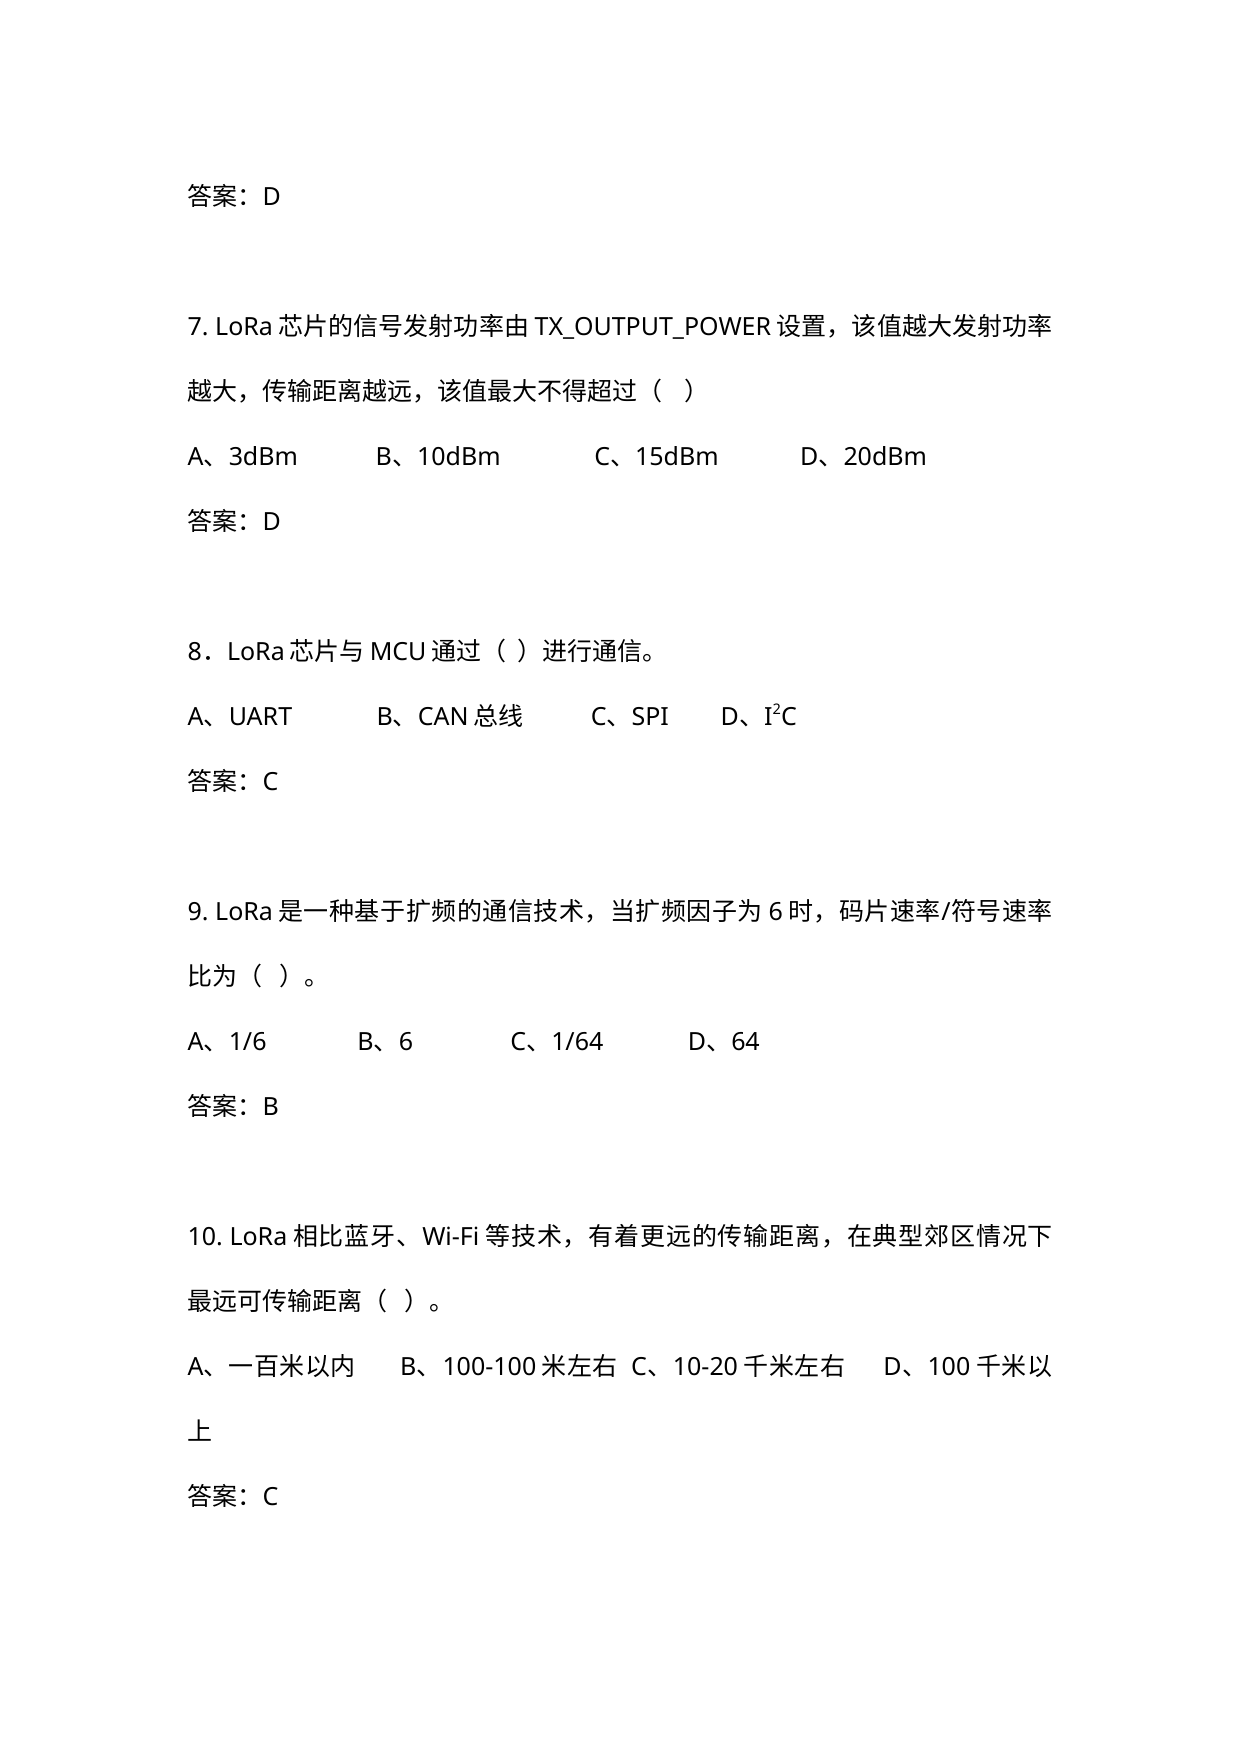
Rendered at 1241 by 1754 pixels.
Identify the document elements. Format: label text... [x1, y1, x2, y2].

text A、UART B、CAN总线 C、SPI D、I2C [187, 682, 1053, 747]
list LoRa是一种基于扩频的通信技术，当扩频因子为6时，码片速率/符号速率比为（ ）。 [187, 877, 1053, 1007]
text 7. LoRa芯片的信号发射功率由TX_OUTPUT_POWER设置，该值越大发射功率越大，传输距离越远，该值最大不得超过（ ） [187, 292, 1053, 422]
text A、1/6 B、6 C、1/64 D、64 [187, 1007, 1053, 1072]
text 答案：C [187, 1462, 1053, 1527]
text 答案：D [187, 487, 1053, 552]
text 答案：D [187, 162, 1053, 227]
list LoRa相比蓝牙、Wi-Fi等技术，有着更远的传输距离，在典型郊区情况下最远可传输距离（ ）。 [187, 1202, 1053, 1332]
text A、3dBm B、10dBm C、15dBm D、20dBm [187, 422, 1053, 487]
text 答案：C [187, 747, 1053, 812]
list 一百米以内 B、100-100米左右 C、10-20千米左右 D、100千米以上 [187, 1332, 1053, 1462]
text 8．LoRa芯片与MCU通过（ ）进行通信。 [187, 617, 1053, 682]
text 答案：B [187, 1072, 1053, 1137]
